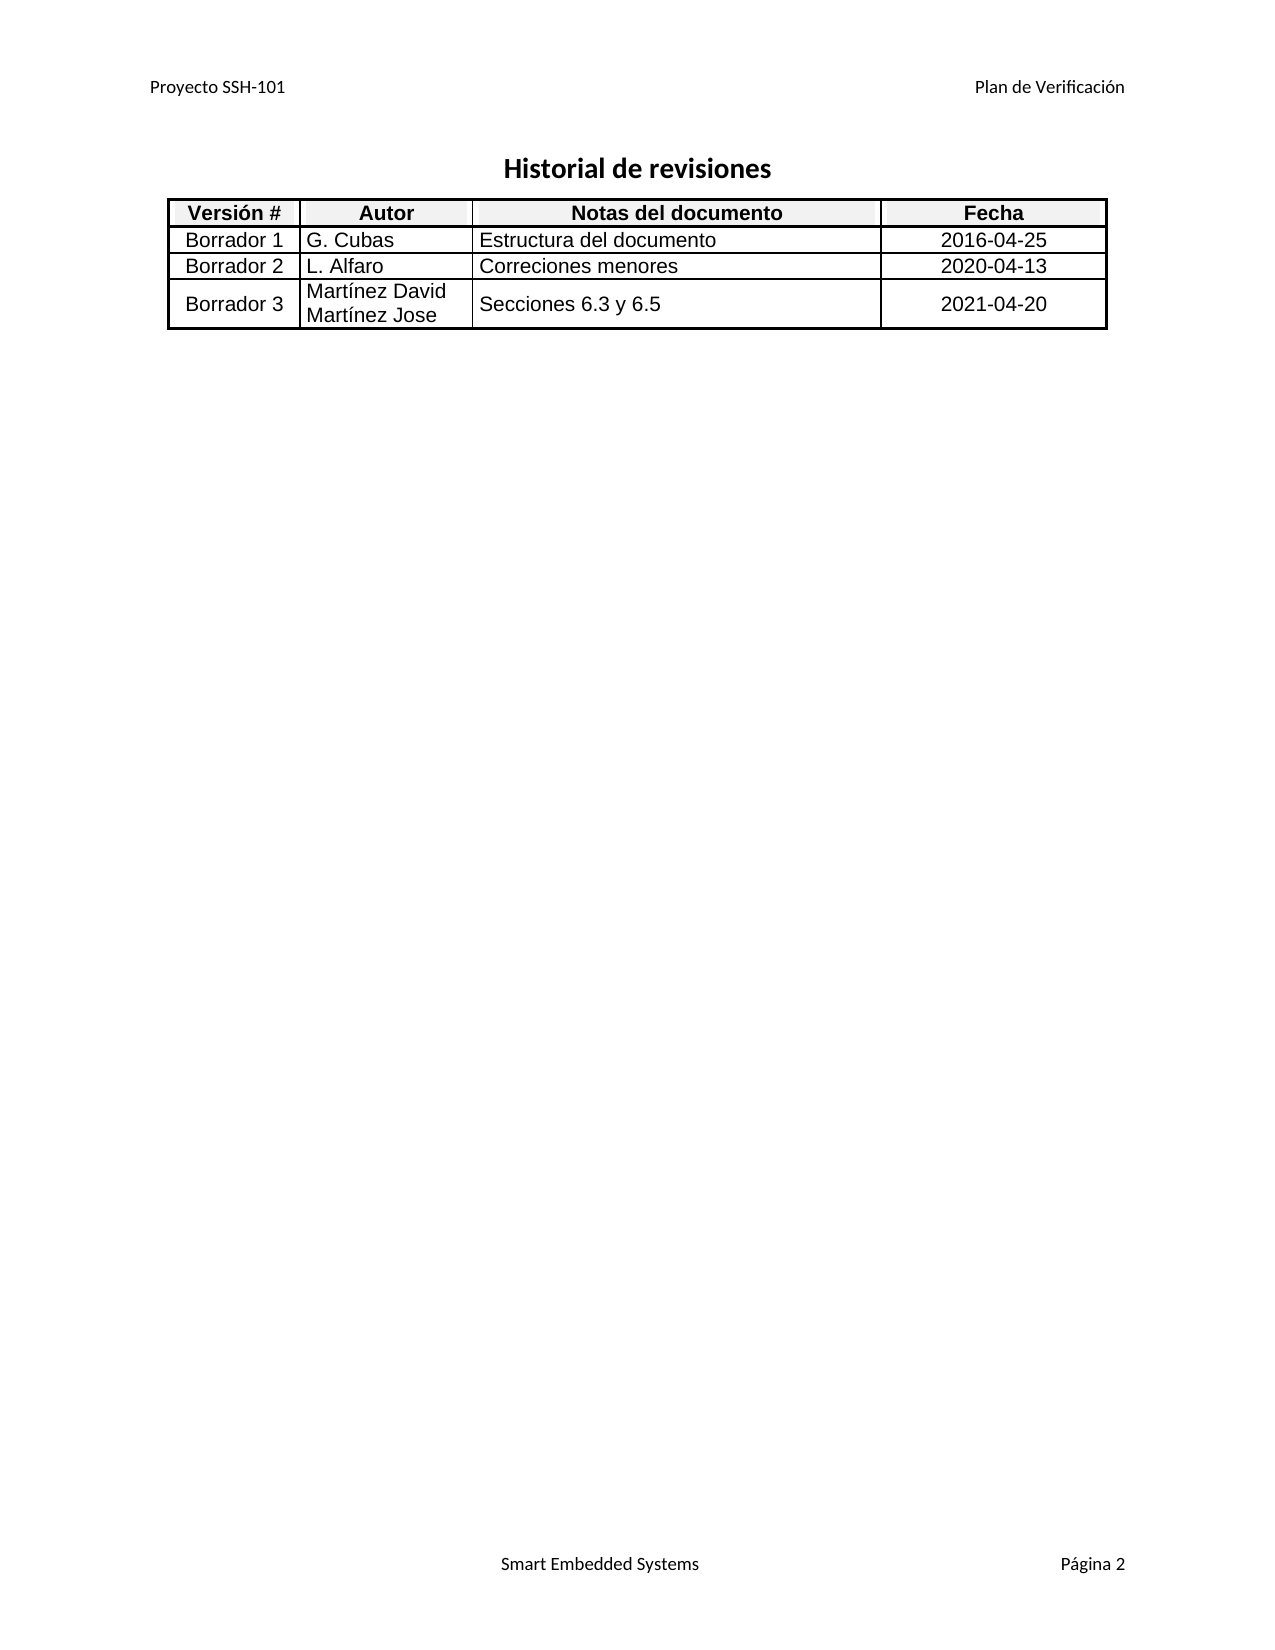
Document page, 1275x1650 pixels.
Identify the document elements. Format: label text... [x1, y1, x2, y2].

table_cell L. Alfaro [301, 254, 472, 278]
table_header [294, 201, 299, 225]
text Historial de revisiones [150, 150, 1125, 186]
table_cell Borrador 1 [170, 228, 299, 252]
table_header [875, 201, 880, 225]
table_cell Borrador 2 [170, 254, 299, 278]
table_cell 2021-04-20 [882, 280, 1105, 327]
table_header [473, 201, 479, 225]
table_cell Estructura del documento [473, 228, 880, 252]
table_cell Correciones menores [473, 254, 880, 278]
table_cell G. Cubas [301, 228, 472, 252]
table_cell Borrador 3 [170, 280, 299, 327]
table_cell 2020-04-13 [882, 254, 1105, 278]
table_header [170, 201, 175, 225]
table_cell Martínez David Martínez Jose [301, 280, 472, 327]
table_cell 2016-04-25 [882, 228, 1105, 252]
table_cell Secciones 6.3 y 6.5 [473, 280, 880, 327]
